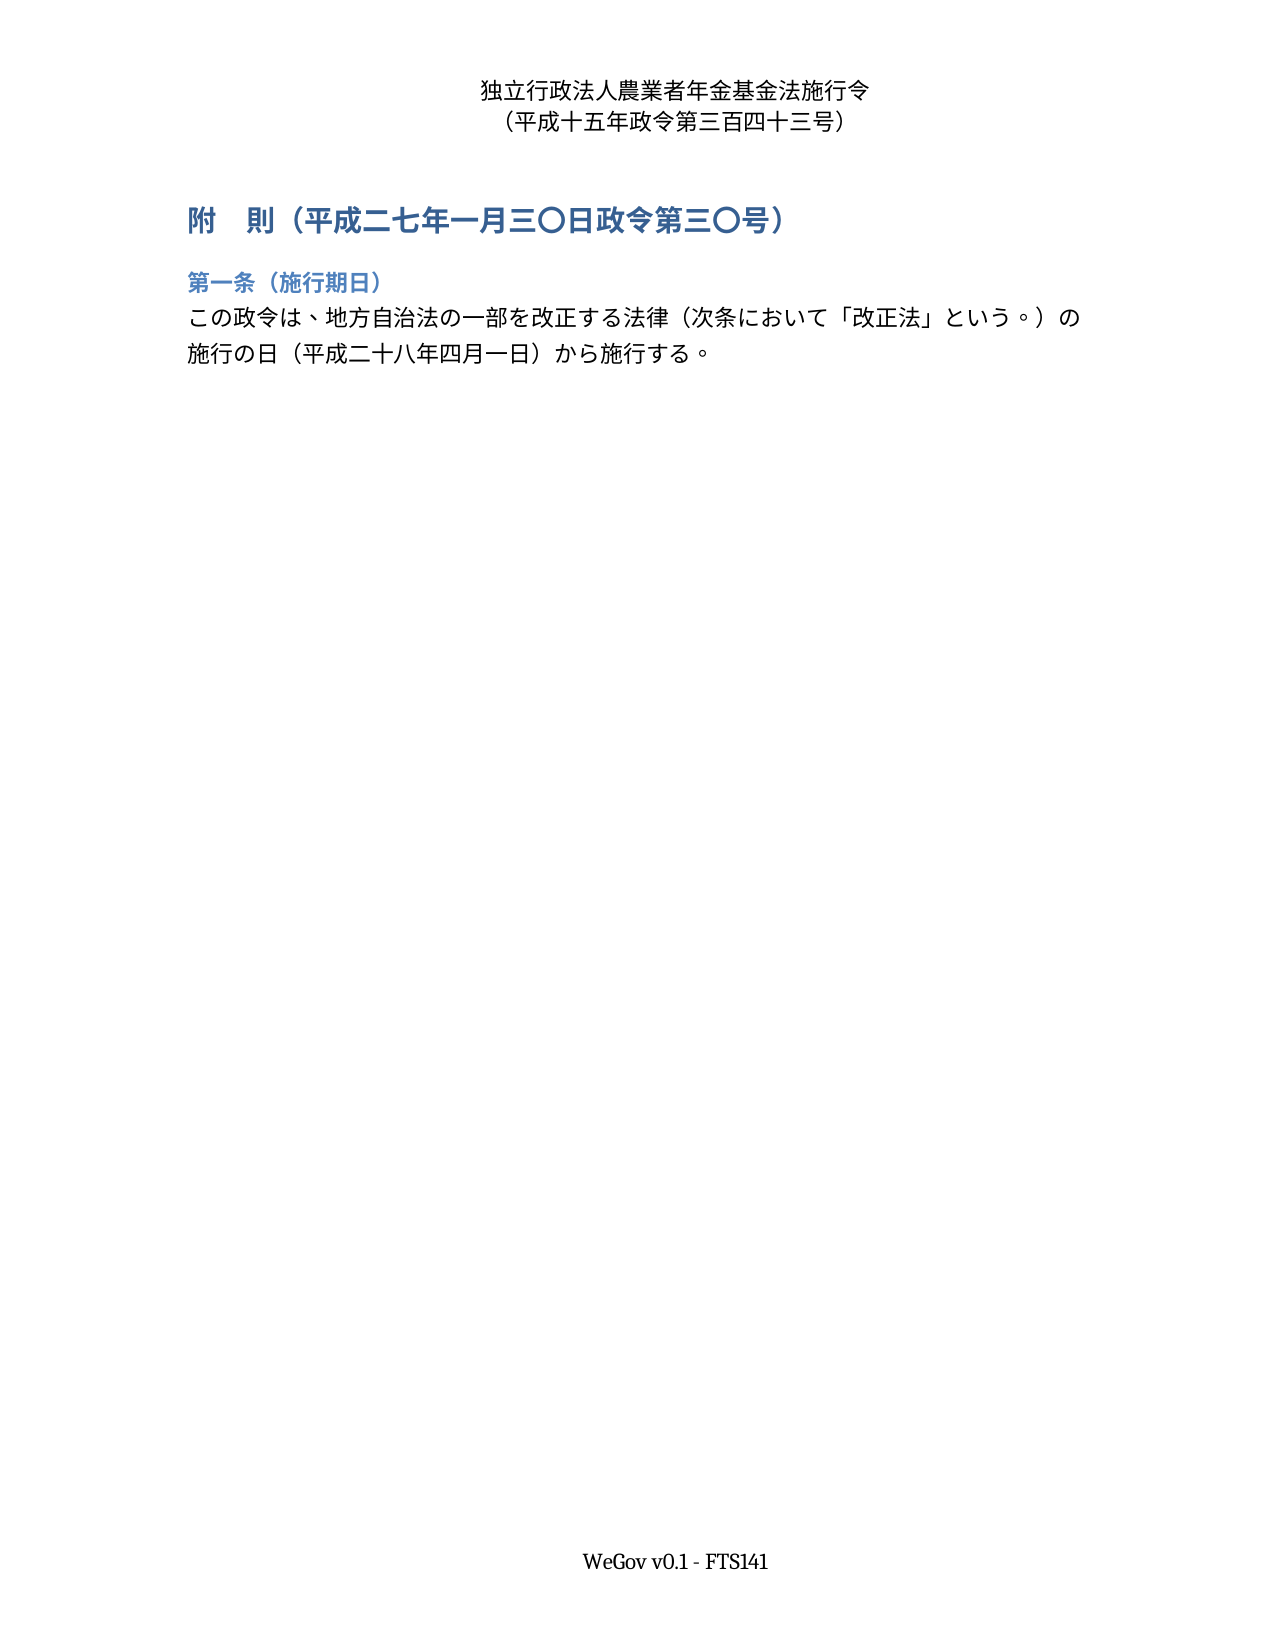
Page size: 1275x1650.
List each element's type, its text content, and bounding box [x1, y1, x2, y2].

text この政令は、地方自治法の一部を改正する法律（次条において「改正法」という。）の施行の日（平成二十八年四月一日）から施行する。 [187, 302, 1087, 369]
subtitle 附 則（平成二七年一月三〇日政令第三〇号） [187, 200, 1087, 240]
subtitle 第一条（施行期日） [187, 266, 1087, 298]
